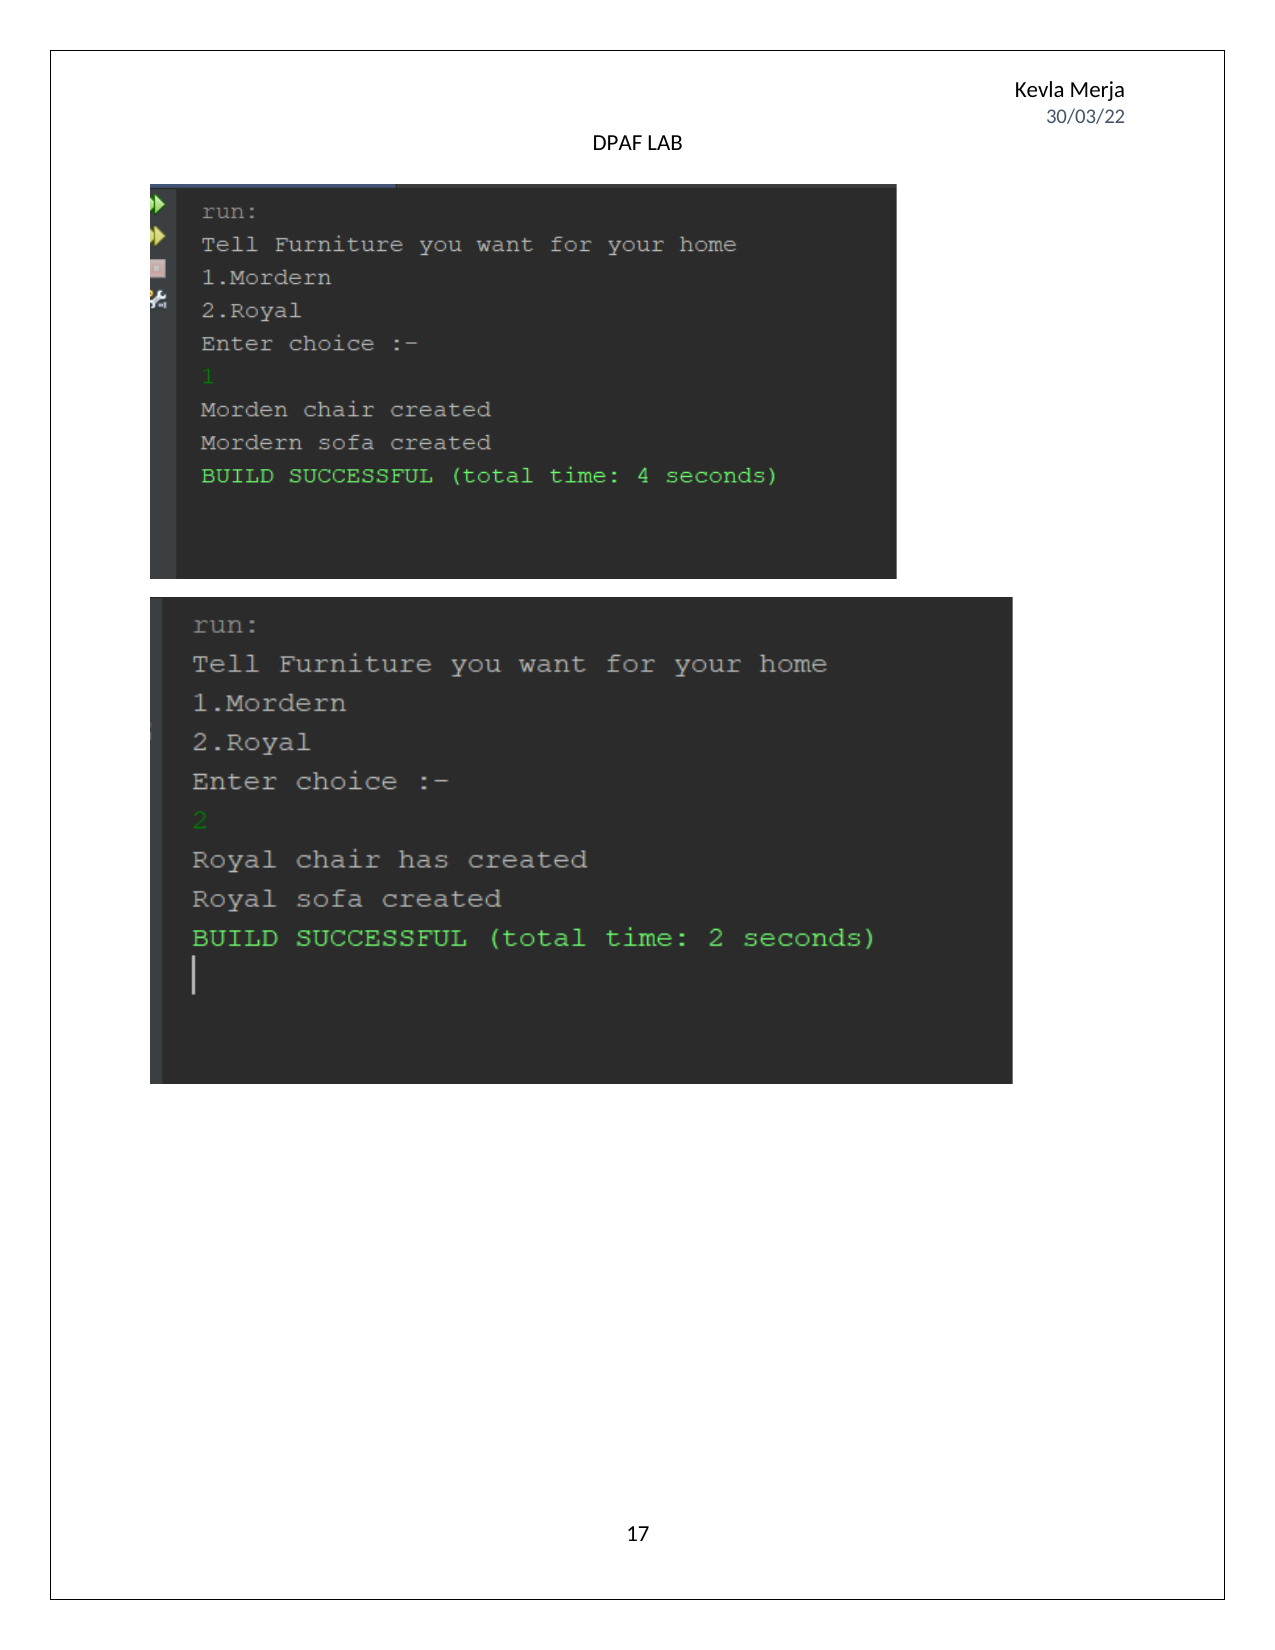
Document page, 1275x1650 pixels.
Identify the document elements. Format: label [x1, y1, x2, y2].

picture [150, 597, 1013, 1084]
picture [150, 184, 897, 579]
